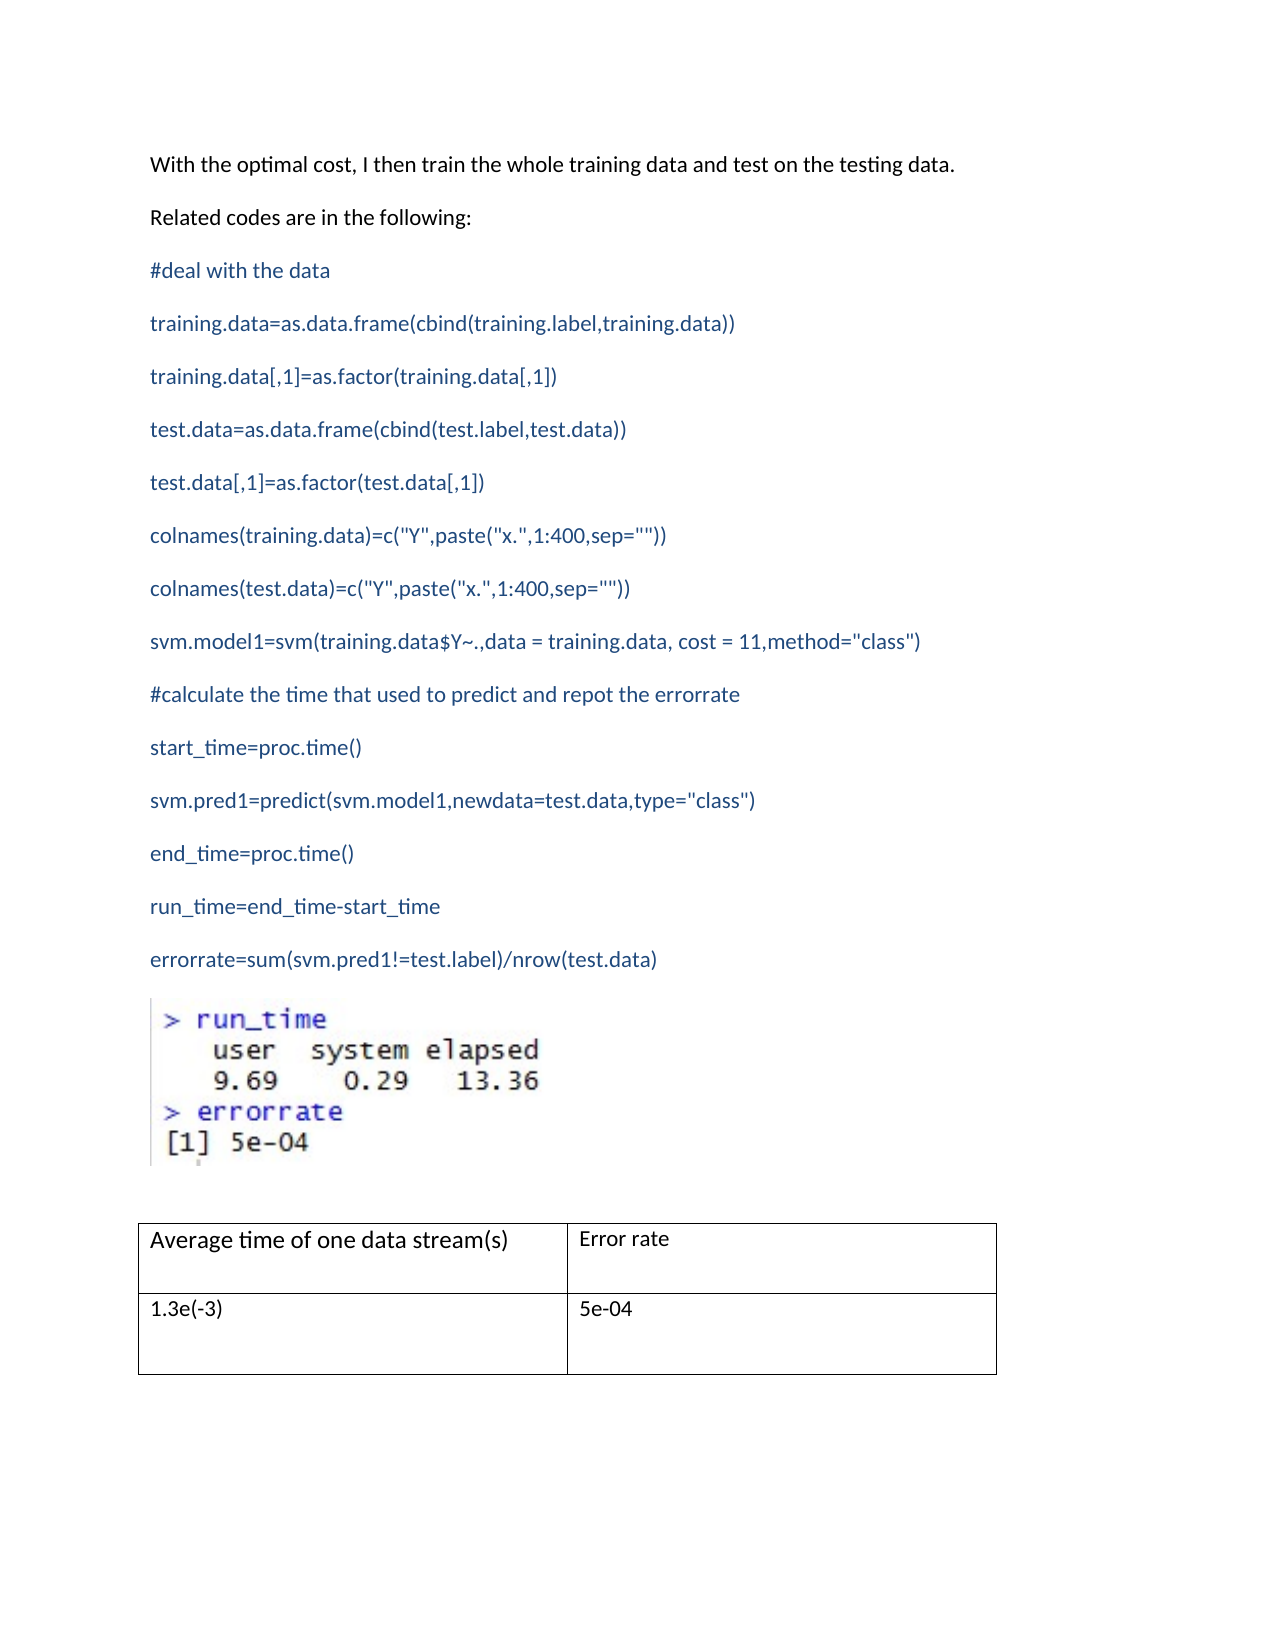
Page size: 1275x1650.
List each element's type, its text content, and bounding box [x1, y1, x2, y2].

text end_time=proc.time() [150, 839, 1125, 867]
text Related codes are in the following: [150, 203, 1125, 231]
table_cell 5e-04 [568, 1294, 996, 1374]
text With the optimal cost, I then train the whole training data and test on the testing data. [150, 150, 1125, 178]
text colnames(test.data)=c("Y",paste("x.",1:400,sep="")) [150, 574, 1125, 602]
text run_time=end_time-start_time [150, 892, 1125, 920]
text start_time=proc.time() [150, 733, 1125, 761]
text svm.pred1=predict(svm.model1,newdata=test.data,type="class") [150, 786, 1125, 814]
text test.data=as.data.frame(cbind(test.label,test.data)) [150, 415, 1125, 443]
table_header Average time of one data stream(s) [139, 1224, 567, 1293]
text training.data[,1]=as.factor(training.data[,1]) [150, 362, 1125, 390]
text errorrate=sum(svm.pred1!=test.label)/nrow(test.data) [150, 945, 1125, 973]
text #calculate the time that used to predict and repot the errorrate [150, 680, 1125, 708]
text colnames(training.data)=c("Y",paste("x.",1:400,sep="")) [150, 521, 1125, 549]
text #deal with the data [150, 256, 1125, 284]
table_cell 1.3e(-3) [139, 1294, 567, 1374]
picture [150, 998, 854, 1166]
text svm.model1=svm(training.data$Y~.,data = training.data, cost = 11,method="class") [150, 627, 1125, 655]
table_header Error rate [568, 1224, 996, 1293]
text test.data[,1]=as.factor(test.data[,1]) [150, 468, 1125, 496]
text training.data=as.data.frame(cbind(training.label,training.data)) [150, 309, 1125, 337]
